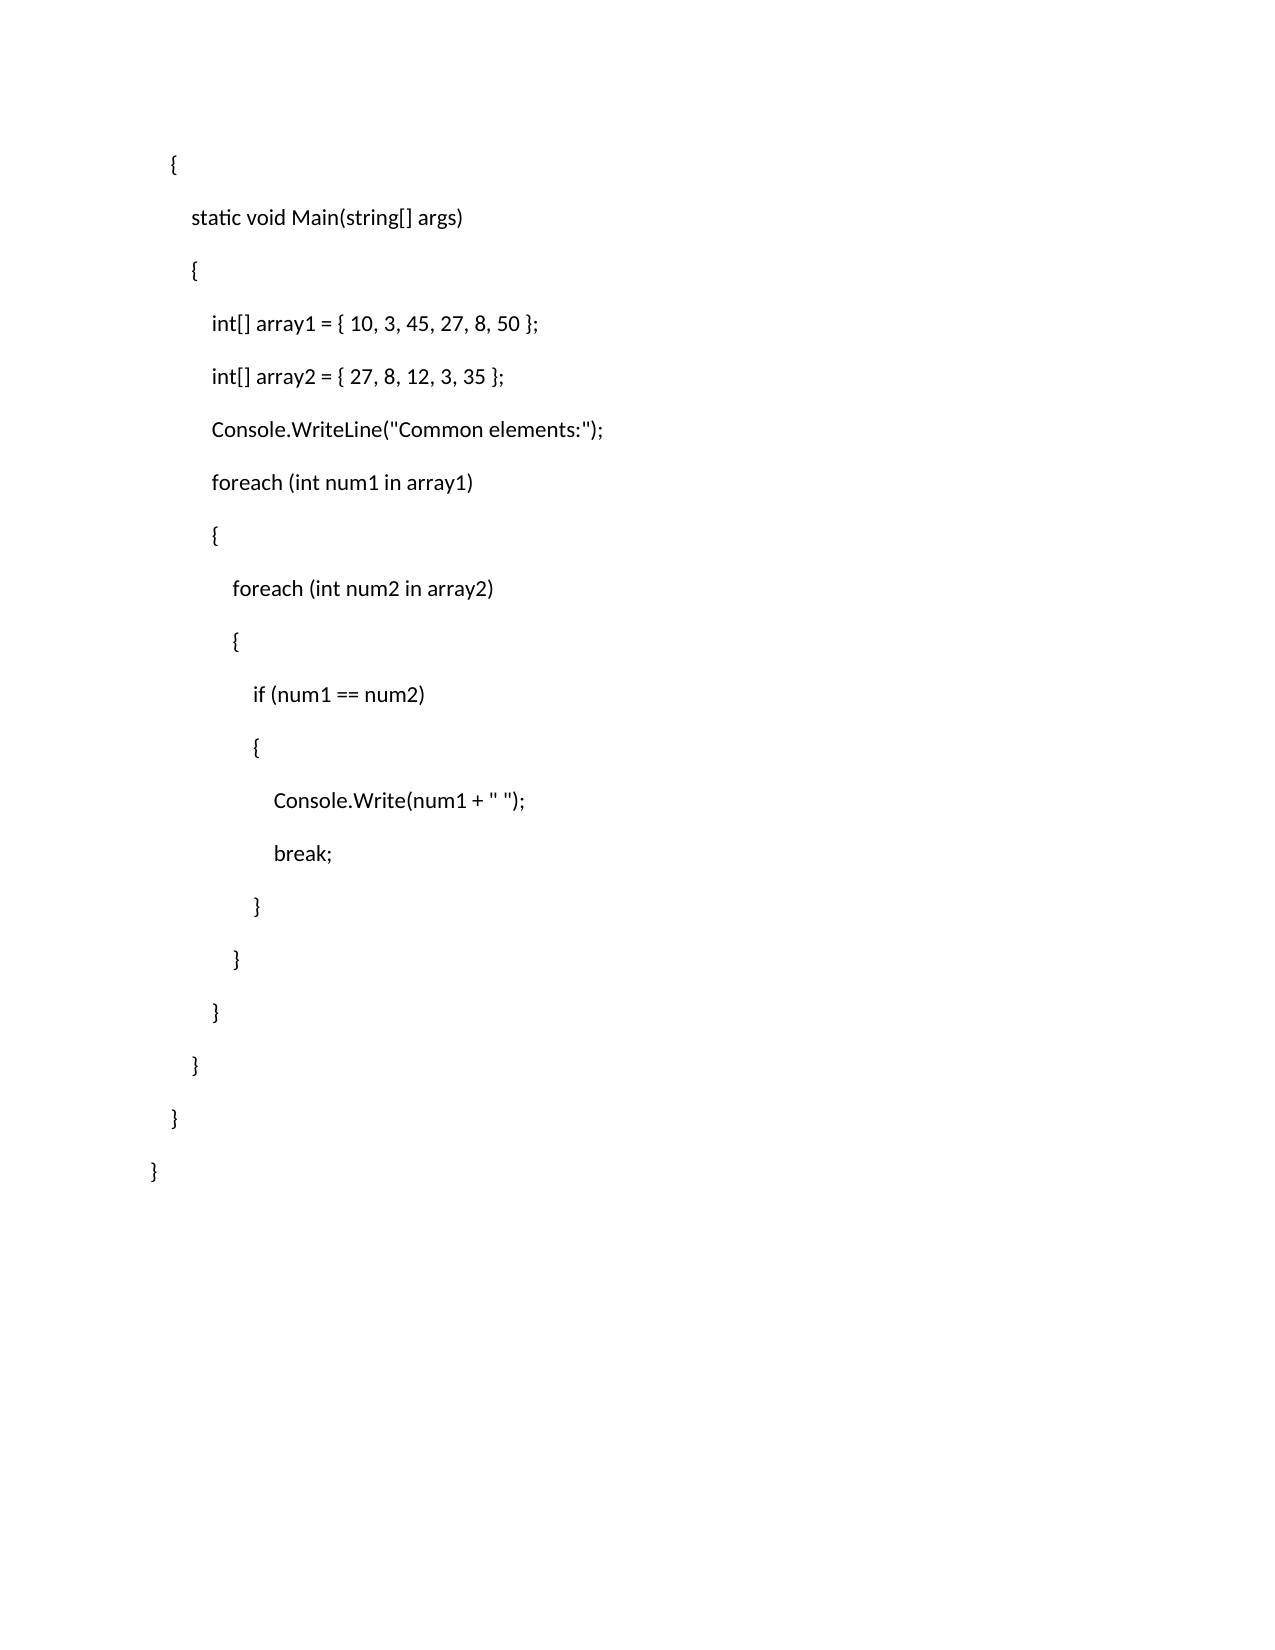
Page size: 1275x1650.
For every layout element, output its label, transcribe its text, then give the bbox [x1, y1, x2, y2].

text int[] array1 = { 10, 3, 45, 27, 8, 50 }; [150, 309, 1125, 337]
text { [150, 733, 1125, 761]
text foreach (int num1 in array1) [150, 468, 1125, 496]
text Console.Write(num1 + " "); [150, 786, 1125, 814]
text foreach (int num2 in array2) [150, 574, 1125, 602]
text { [150, 627, 1125, 655]
text } [150, 1157, 1125, 1185]
text Console.WriteLine("Common elements:"); [150, 415, 1125, 443]
text } [150, 892, 1125, 920]
text } [150, 998, 1125, 1026]
text if (num1 == num2) [150, 680, 1125, 708]
text { [150, 150, 1125, 178]
text } [150, 945, 1125, 973]
text int[] array2 = { 27, 8, 12, 3, 35 }; [150, 362, 1125, 390]
text } [150, 1104, 1125, 1132]
text { [150, 521, 1125, 549]
text } [150, 1051, 1125, 1079]
text static void Main(string[] args) [150, 203, 1125, 231]
text break; [150, 839, 1125, 867]
text { [150, 256, 1125, 284]
